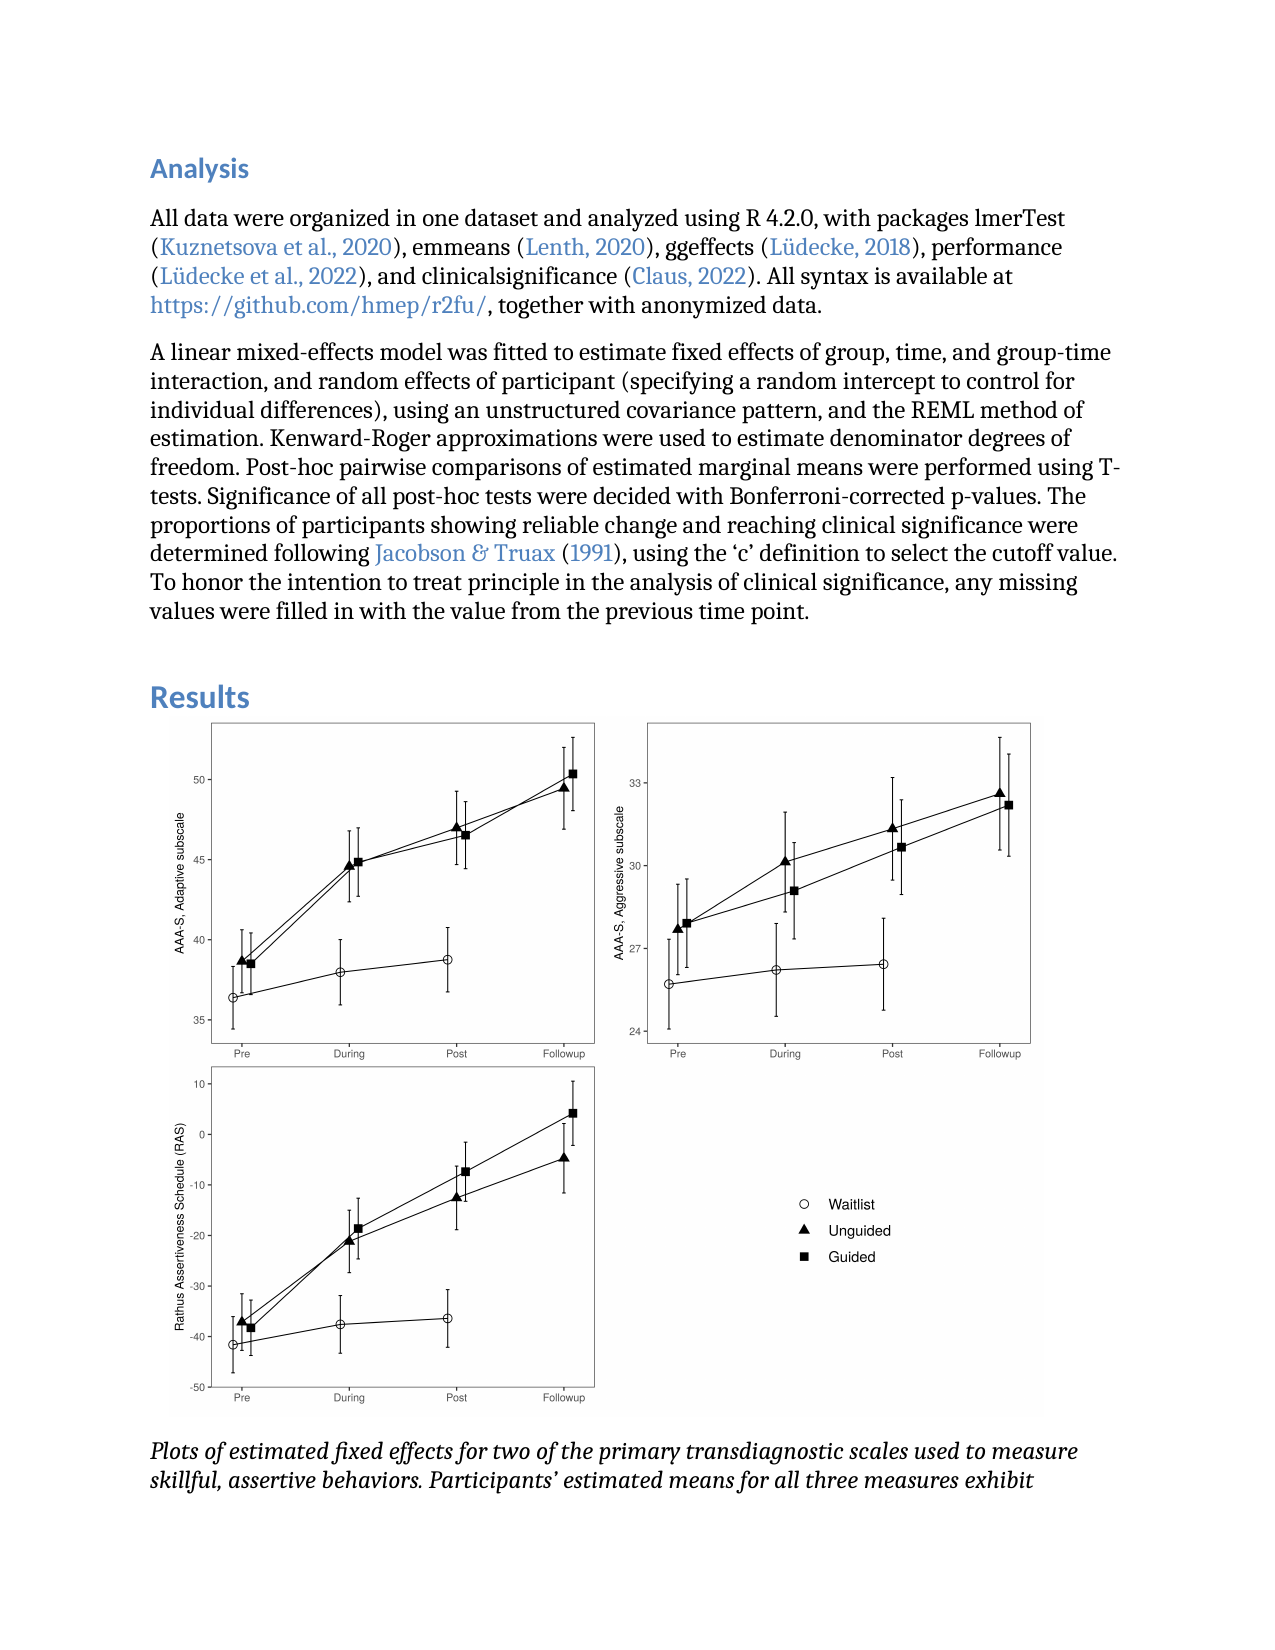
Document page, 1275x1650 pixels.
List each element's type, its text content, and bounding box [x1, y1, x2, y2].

text A linear mixed-effects model was fitted to estimate fixed effects of group, time, and group-time interaction, and random effects of participant (specifying a random intercept to control for individual differences), using an unstructured covariance pattern, and the REML method of estimation. Kenward-Roger approximations were used to estimate denominator degrees of freedom. Post-hoc pairwise comparisons of estimated marginal means were performed using T-tests. Significance of all post-hoc tests were decided with Bonferroni-corrected p-values. The proportions of participants showing reliable change and reaching clinical significance were determined following Jacobson & Truax (1991), using the ‘c’ definition to select the cutoff value. To honor the intention to treat principle in the analysis of clinical significance, any missing values were filled in with the value from the previous time point. [150, 338, 1125, 626]
subtitle Analysis [150, 150, 1125, 186]
text All data were organized in one dataset and analyzed using R 4.2.0, with packages lmerTest (Kuznetsova et al., 2020), emmeans (Lenth, 2020), ggeffects (Lüdecke, 2018), performance (Lüdecke et al., 2022), and clinicalsignificance (Claus, 2022). All syntax is available at https://github.com/hmep/r2fu/, together with anonymized data. [150, 204, 1125, 319]
subtitle Results [150, 676, 1125, 716]
picture [168, 716, 1044, 1417]
